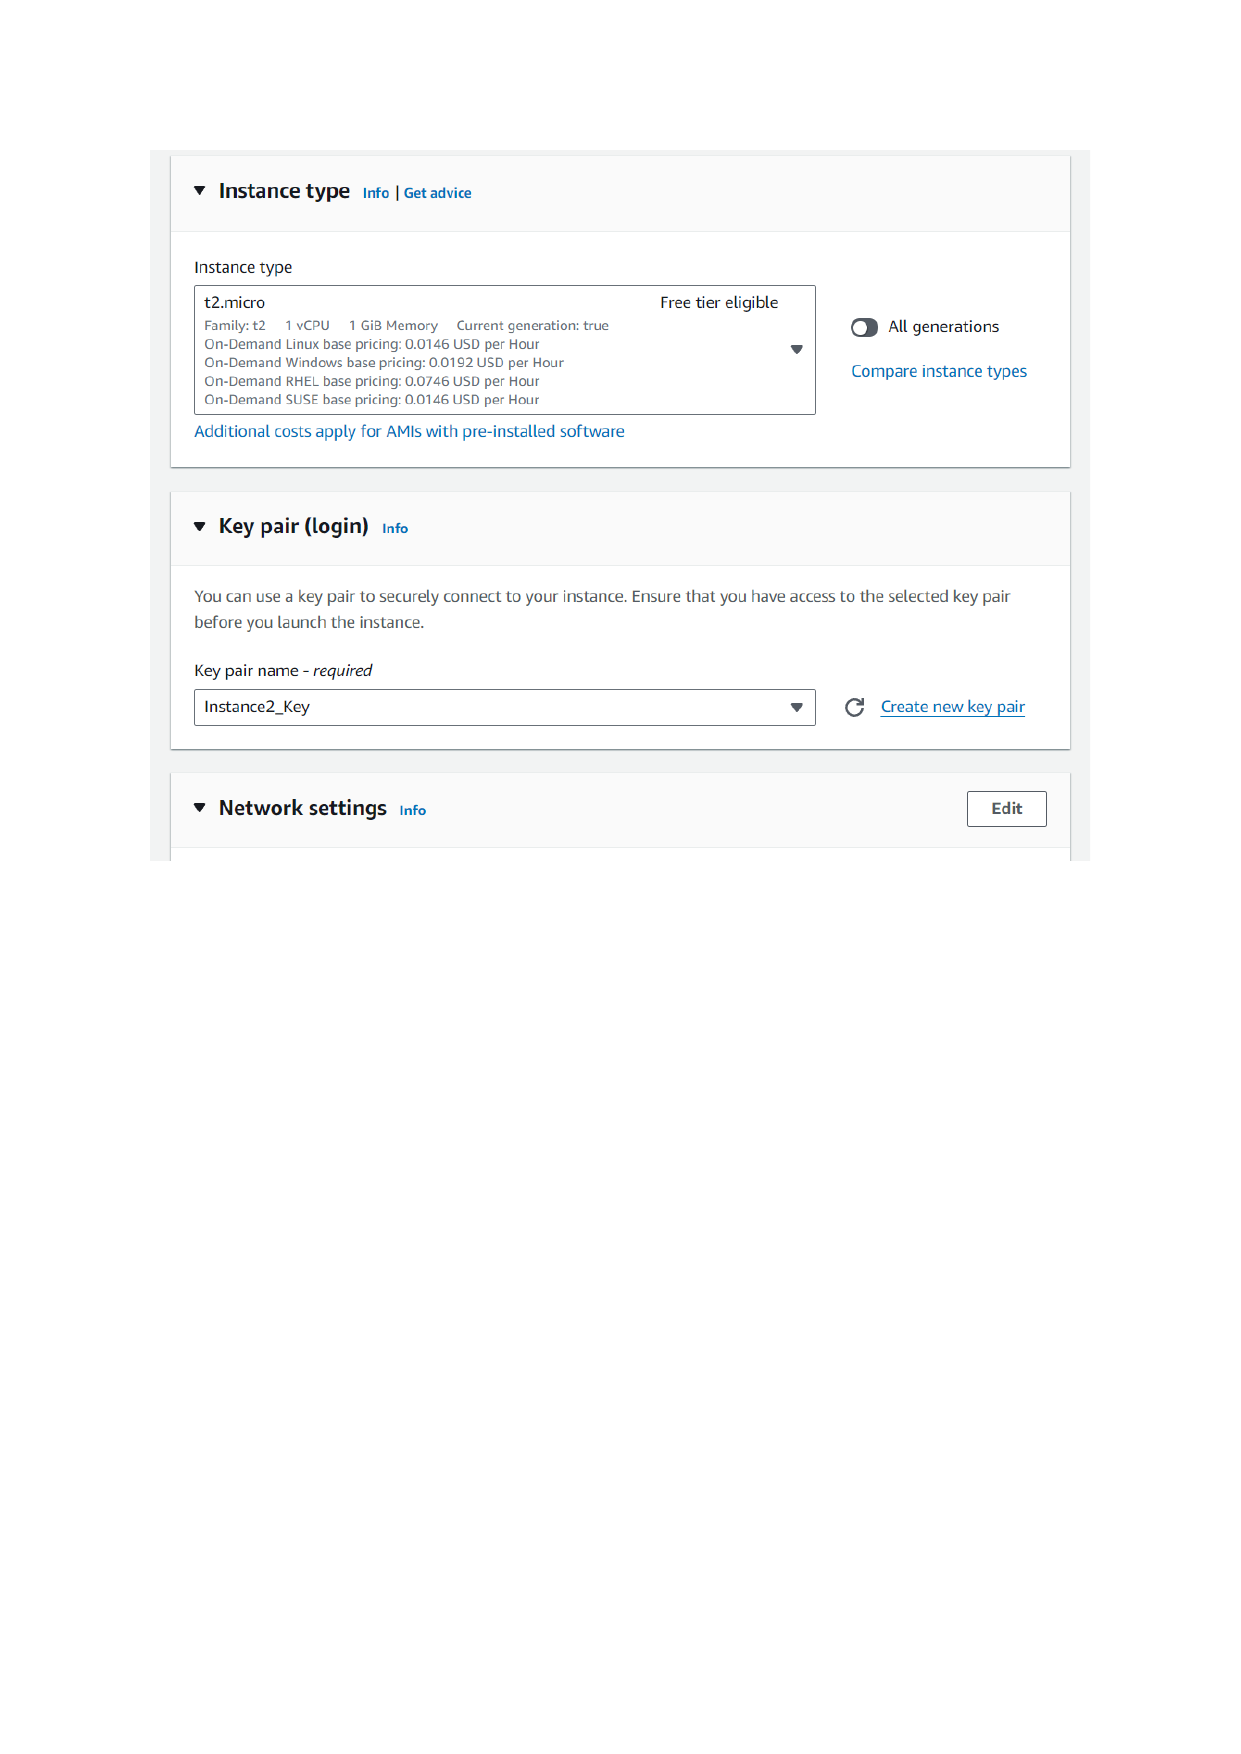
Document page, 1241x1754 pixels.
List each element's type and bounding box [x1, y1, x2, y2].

picture [150, 150, 1091, 861]
